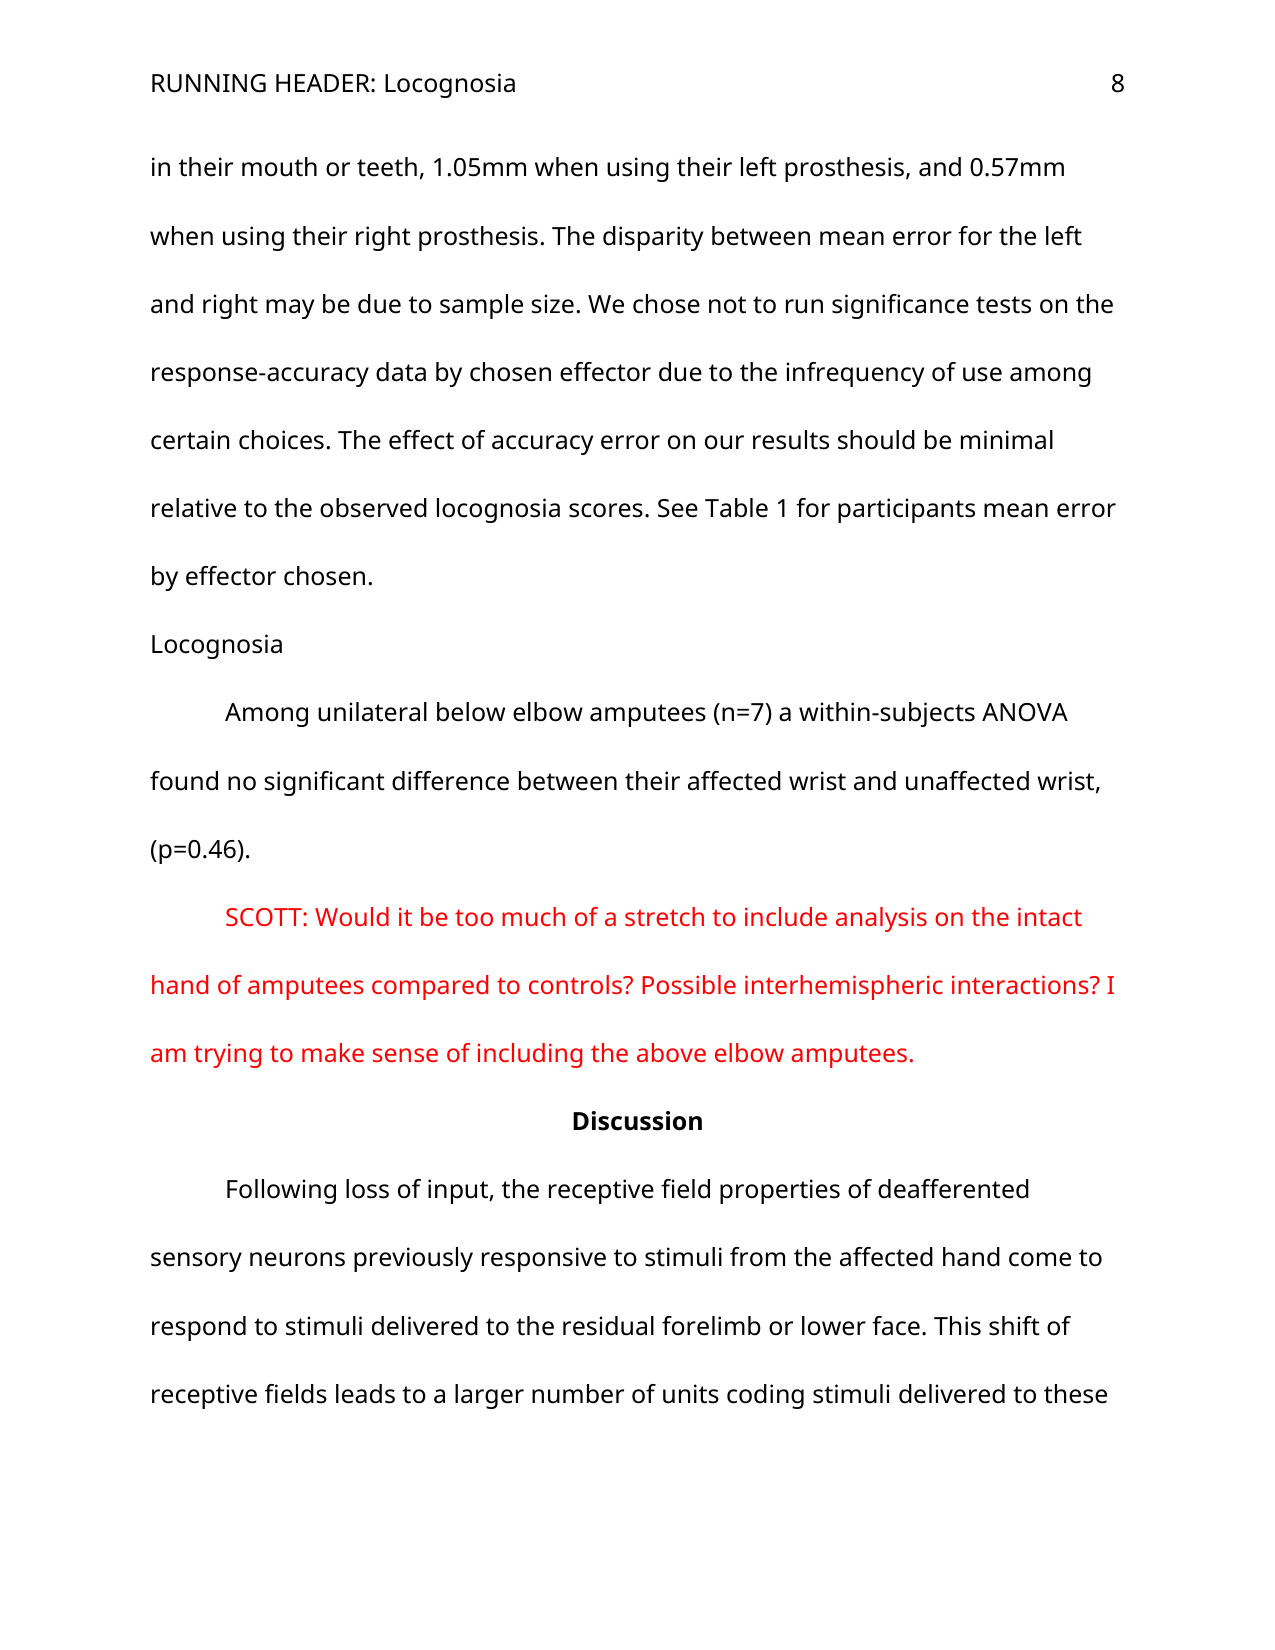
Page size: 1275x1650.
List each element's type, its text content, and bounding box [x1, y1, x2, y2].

text Locognosia [150, 627, 1125, 661]
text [150, 150, 1125, 593]
text SCOTT: Would it be too much of a stretch to include analysis on the intact hand of amputees compared to controls? Possible interhemispheric interactions? I am trying to make sense of including the above elbow amputees. [150, 899, 1125, 1070]
text Discussion [150, 1104, 1125, 1138]
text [150, 1172, 1125, 1410]
text Among unilateral below elbow amputees (n=7) a within-subjects ANOVA found no significant difference between their affected wrist and unaffected wrist, (p=0.46). [150, 695, 1125, 865]
